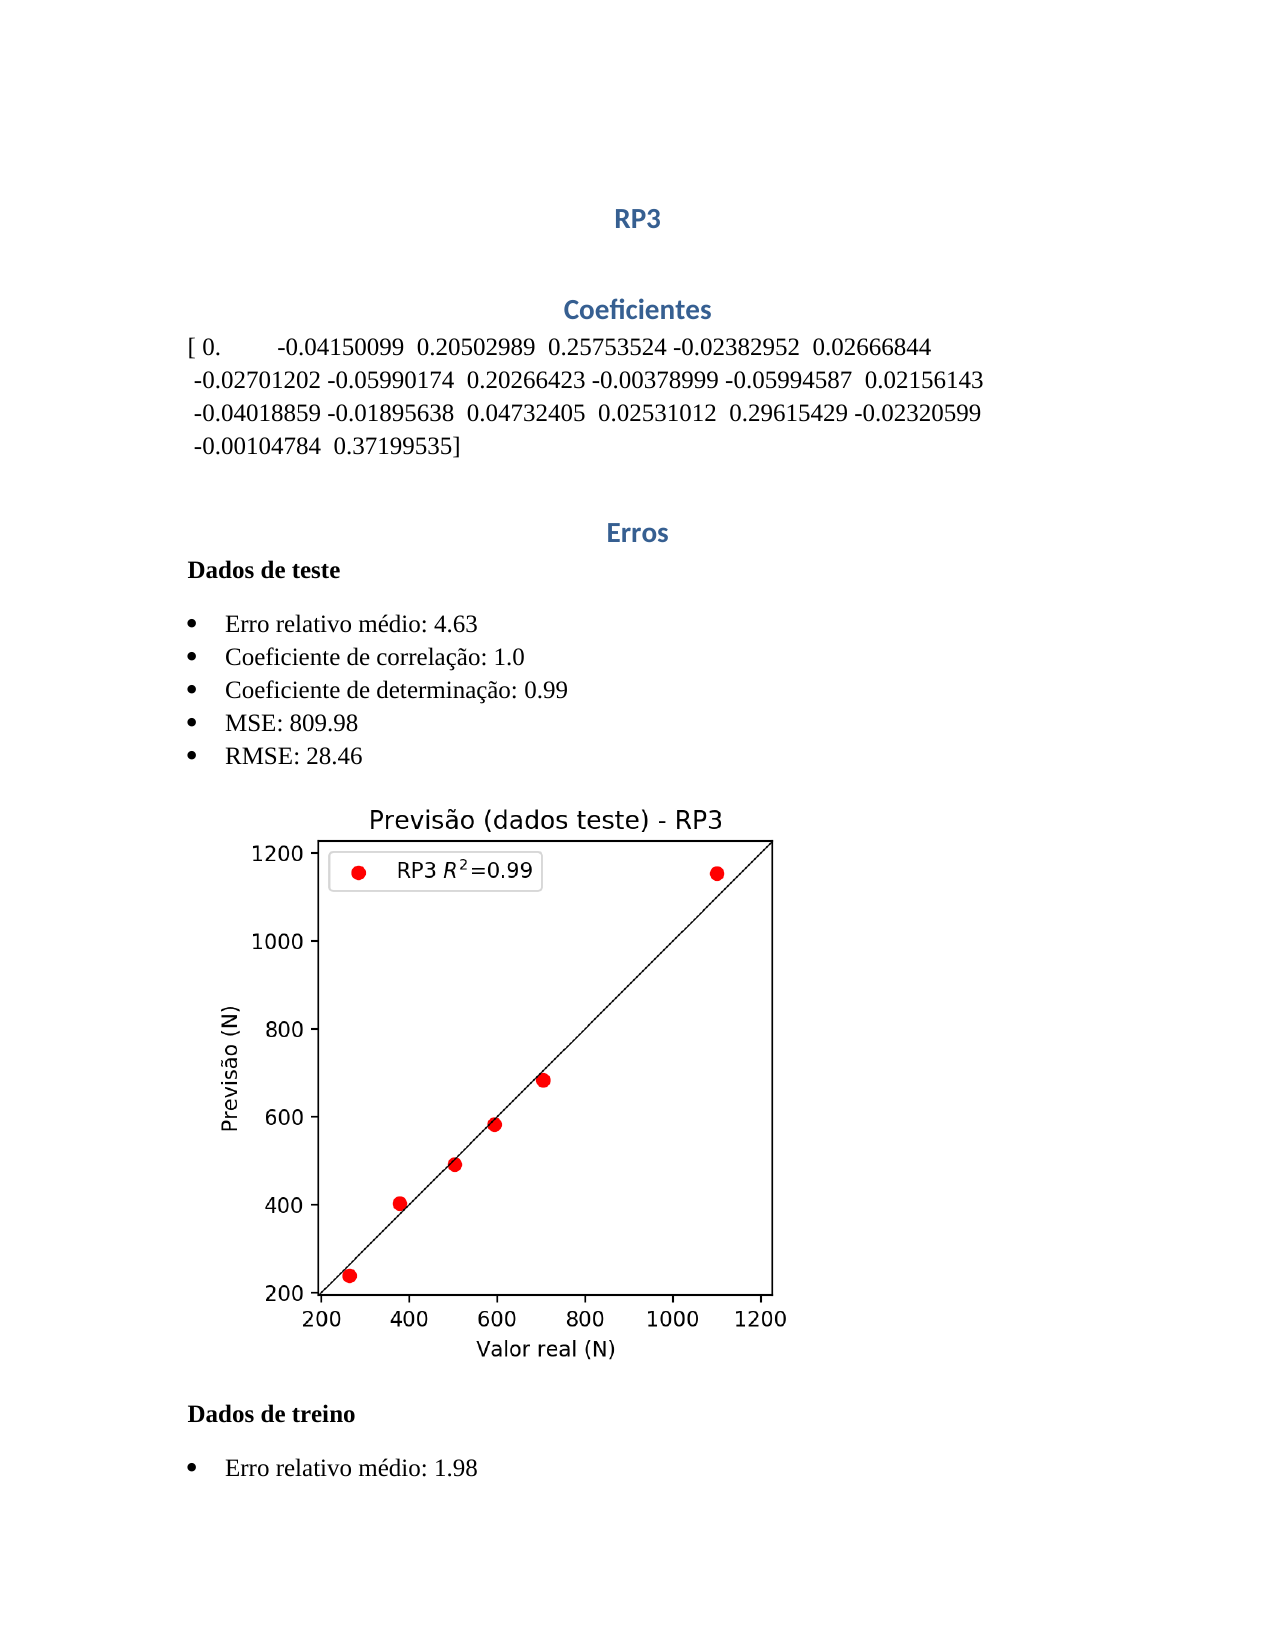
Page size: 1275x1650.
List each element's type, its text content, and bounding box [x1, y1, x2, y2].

subtitle RP3 [187, 200, 1087, 236]
list Coeficiente de correlação: 1.0 [187, 642, 1087, 671]
text Dados de teste [187, 555, 1087, 584]
list RMSE: 28.46 [187, 741, 1087, 769]
list Erro relativo médio: 1.98 [187, 1453, 1087, 1482]
picture [206, 794, 802, 1375]
subtitle Coeficientes [187, 291, 1087, 327]
subtitle Erros [187, 514, 1087, 549]
list Erro relativo médio: 4.63 [187, 609, 1087, 637]
text Dados de treino [187, 1399, 1087, 1428]
list MSE: 809.98 [187, 708, 1087, 737]
list Coeficiente de determinação: 0.99 [187, 675, 1087, 703]
text [ 0. -0.04150099 0.20502989 0.25753524 -0.02382952 0.02666844 -0.02701202 -0.05990174 0.20266423 -0.00378999 -0.05994587 0.02156143 -0.04018859 -0.01895638 0.04732405 0.02531012 0.29615429 -0.02320599 -0.00104784 0.37199535] [187, 332, 1087, 460]
